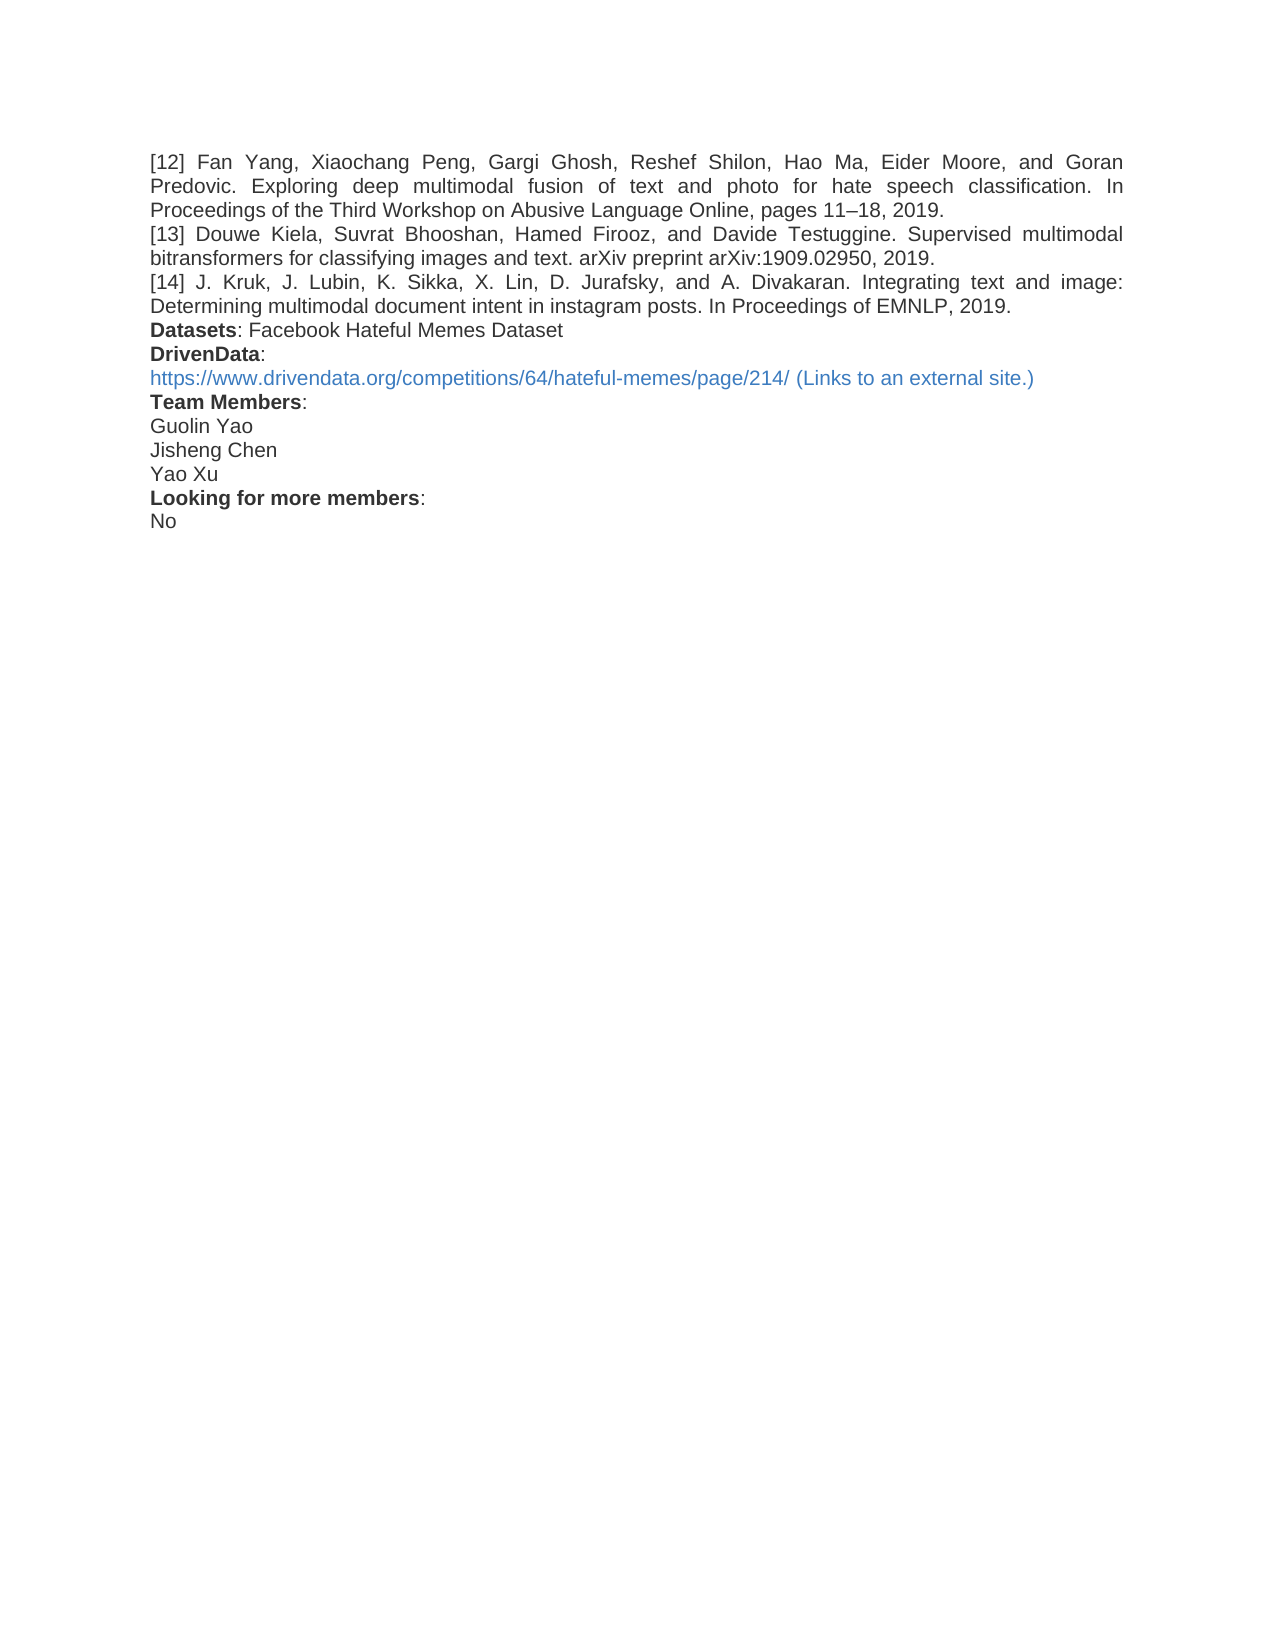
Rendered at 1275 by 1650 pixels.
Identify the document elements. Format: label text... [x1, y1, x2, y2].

text [14] J. Kruk, J. Lubin, K. Sikka, X. Lin, D. Jurafsky, and A. Divakaran. Integrating text and image: Determining multimodal document intent in instagram posts. In Proceedings of EMNLP, 2019. [150, 270, 1125, 318]
text DrivenData: [150, 342, 1125, 366]
text [12] Fan Yang, Xiaochang Peng, Gargi Ghosh, Reshef Shilon, Hao Ma, Eider Moore, and Goran Predovic. Exploring deep multimodal fusion of text and photo for hate speech classification. In Proceedings of the Third Workshop on Abusive Language Online, pages 11–18, 2019. [150, 150, 1125, 222]
text https://www.drivendata.org/competitions/64/hateful-memes/page/214/ (Links to an external site.) [150, 366, 1125, 389]
text Datasets: Facebook Hateful Memes Dataset [150, 318, 1125, 342]
text Guolin Yao [150, 413, 1125, 437]
text [13] Douwe Kiela, Suvrat Bhooshan, Hamed Firooz, and Davide Testuggine. Supervised multimodal bitransformers for classifying images and text. arXiv preprint arXiv:1909.02950, 2019. [150, 222, 1125, 270]
text Jisheng Chen [150, 437, 1125, 461]
text Yao Xu [150, 461, 1125, 485]
text Looking for more members: [150, 485, 1125, 509]
text Team Members: [150, 389, 1125, 413]
text No [150, 509, 1125, 533]
